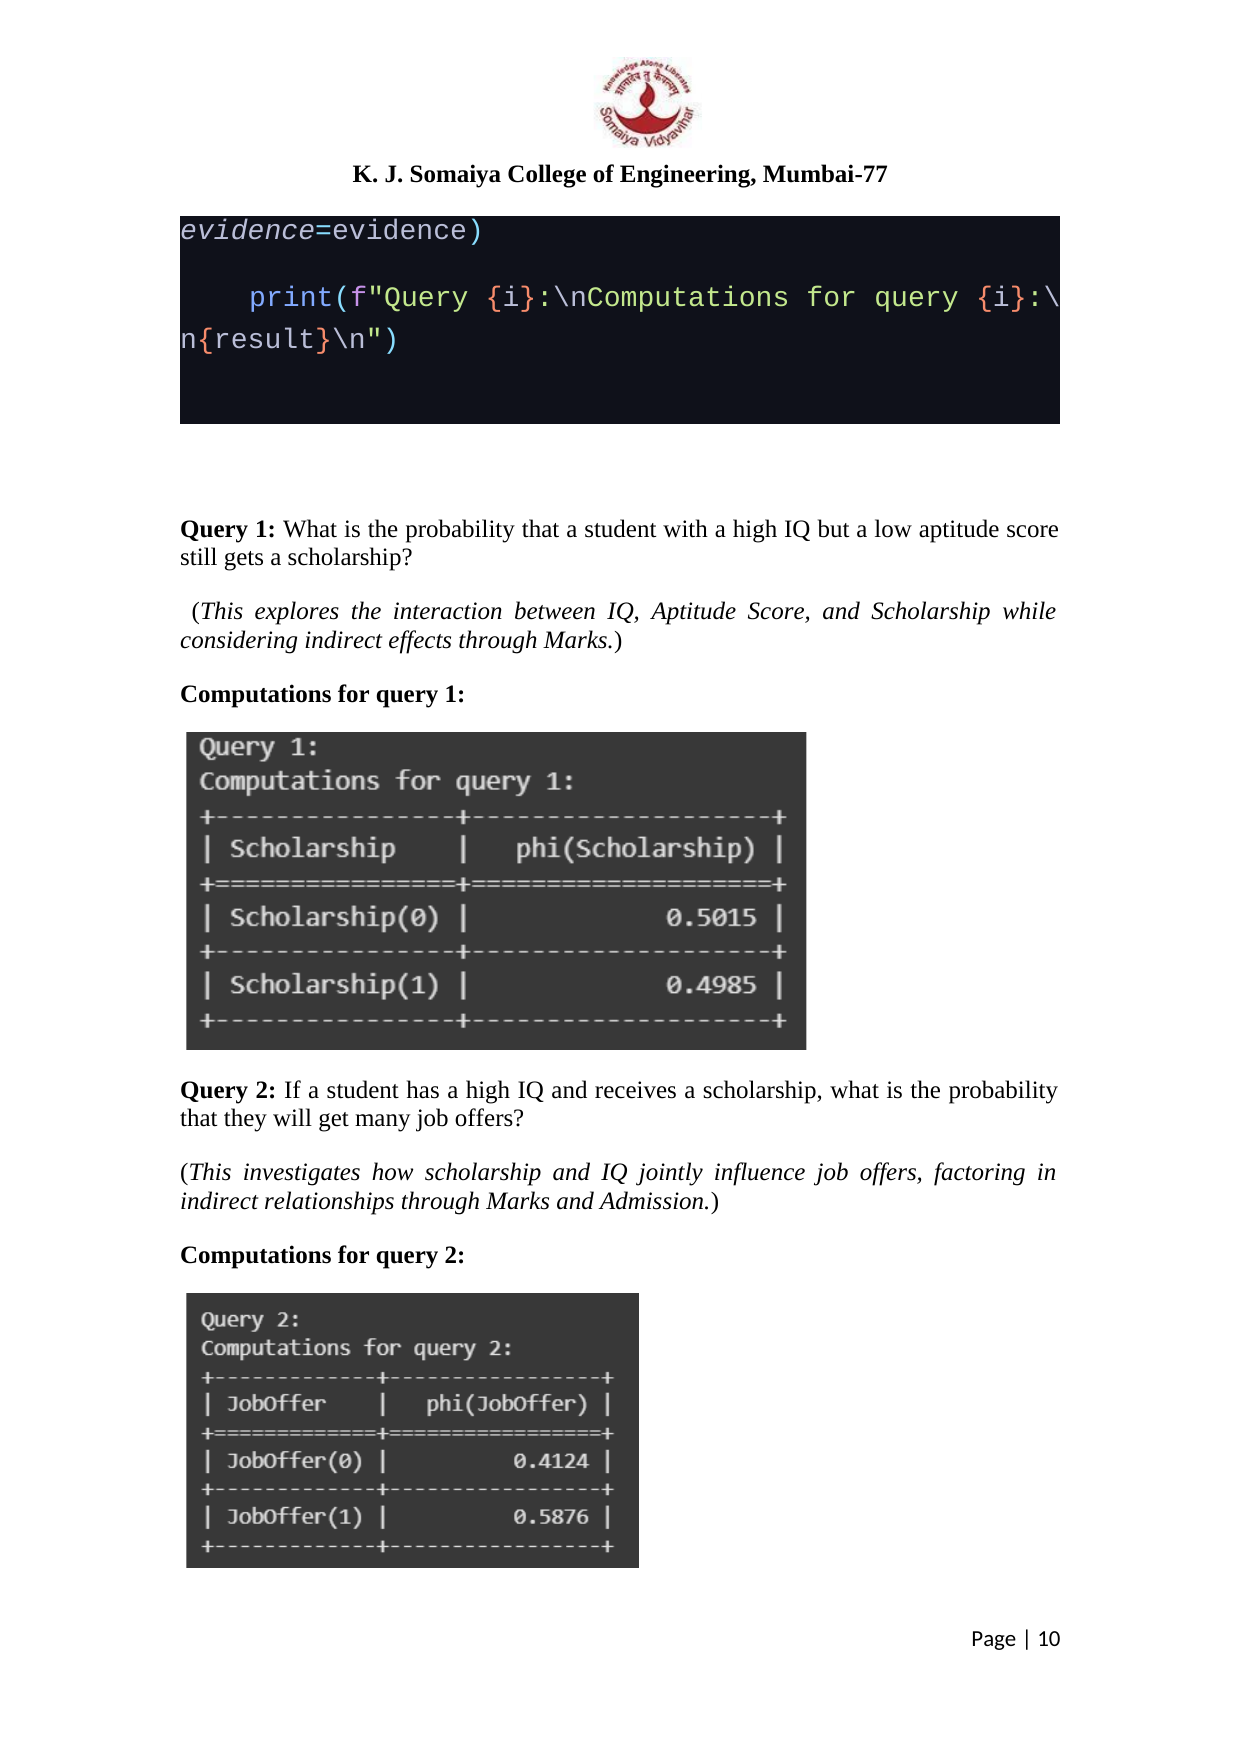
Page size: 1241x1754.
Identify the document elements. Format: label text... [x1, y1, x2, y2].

text result = inference.query(variables=[var], evidence=evidence) [180, 216, 1060, 248]
picture [593, 57, 703, 150]
text print(f"Query {i}:\nComputations for query {i}:\n{result}\n") [180, 283, 1060, 357]
text (This explores the interaction between IQ, Aptitude Score, and Scholarship while considering indirect effects through Marks.) [180, 596, 1060, 654]
text (This investigates how scholarship and IQ jointly influence job offers, factoring in indirect relationships through Marks and Admission.) [180, 1157, 1060, 1215]
picture [186, 1293, 639, 1568]
text Computations for query 2: [180, 1240, 1060, 1268]
text Query 2: If a student has a high IQ and receives a scholarship, what is the probability that they will get many job offers? [180, 1075, 1060, 1132]
text Query 1: What is the probability that a student with a high IQ but a low aptitude score still gets a scholarship? [180, 514, 1060, 571]
picture [186, 732, 807, 1050]
text Computations for query 1: [180, 679, 1060, 707]
